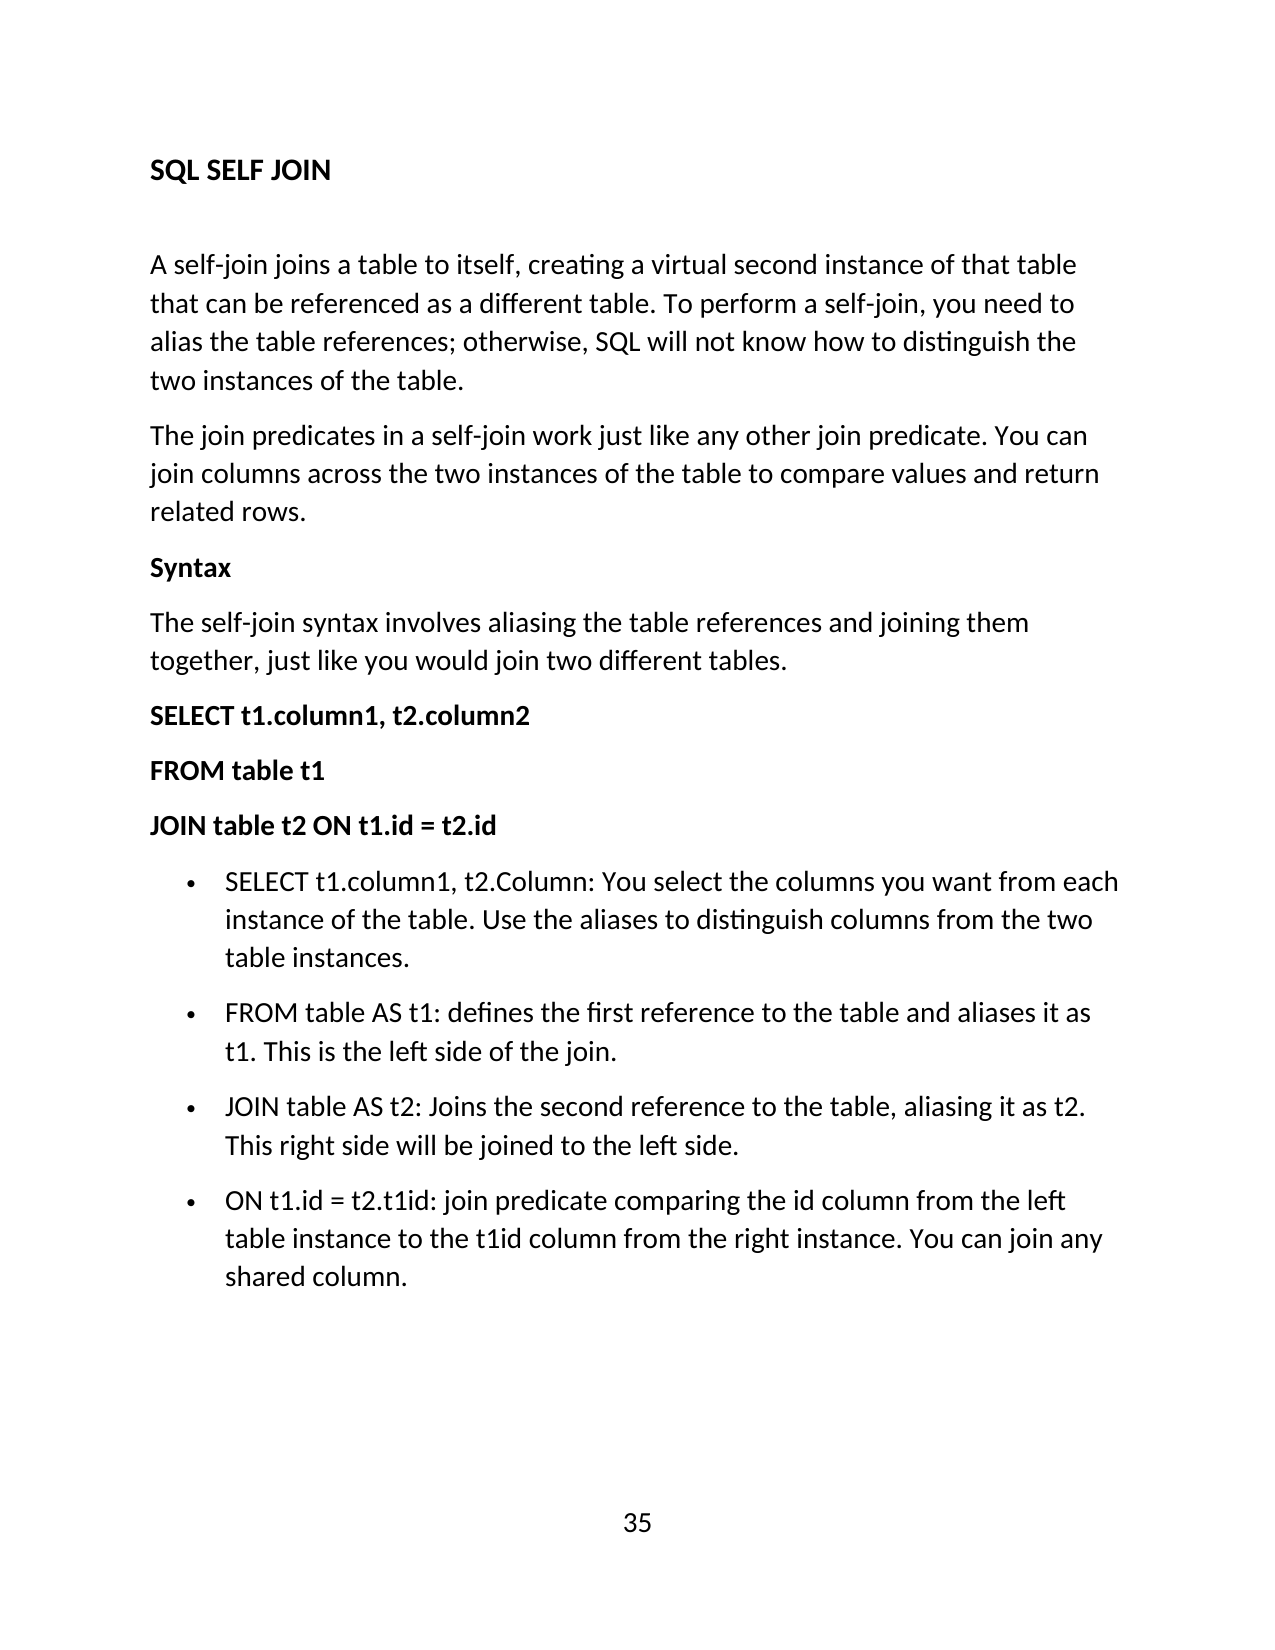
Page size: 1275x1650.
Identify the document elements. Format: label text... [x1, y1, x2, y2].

list FROM table AS t1: defines the first reference to the table and aliases it as t1. This is the left side of the join. [187, 994, 1125, 1069]
text FROM table t1 [150, 752, 1125, 788]
text SELECT t1.column1, t2.column2 [150, 697, 1125, 733]
text Syntax [150, 549, 1125, 584]
list JOIN table AS t2: Joins the second reference to the table, aliasing it as t2. This right side will be joined to the left side. [187, 1088, 1125, 1162]
list ON t1.id = t2.t1id: join predicate comparing the id column from the left table instance to the t1id column from the right instance. You can join any shared column. [187, 1182, 1125, 1294]
text JOIN table t2 ON t1.id = t2.id [150, 807, 1125, 843]
list SELECT t1.column1, t2.Column: You select the columns you want from each instance of the table. Use the aliases to distinguish columns from the two table instances. [187, 863, 1125, 975]
subtitle SQL SELF JOIN [150, 150, 1125, 188]
text The self-join syntax involves aliasing the table references and joining them together, just like you would join two different tables. [150, 604, 1125, 678]
text The join predicates in a self-join work just like any other join predicate. You can join columns across the two instances of the table to compare values and return related rows. [150, 417, 1125, 529]
text A self-join joins a table to itself, creating a virtual second instance of that table that can be referenced as a different table. To perform a self-join, you need to alias the table references; otherwise, SQL will not know how to distinguish the two instances of the table. [150, 246, 1125, 397]
